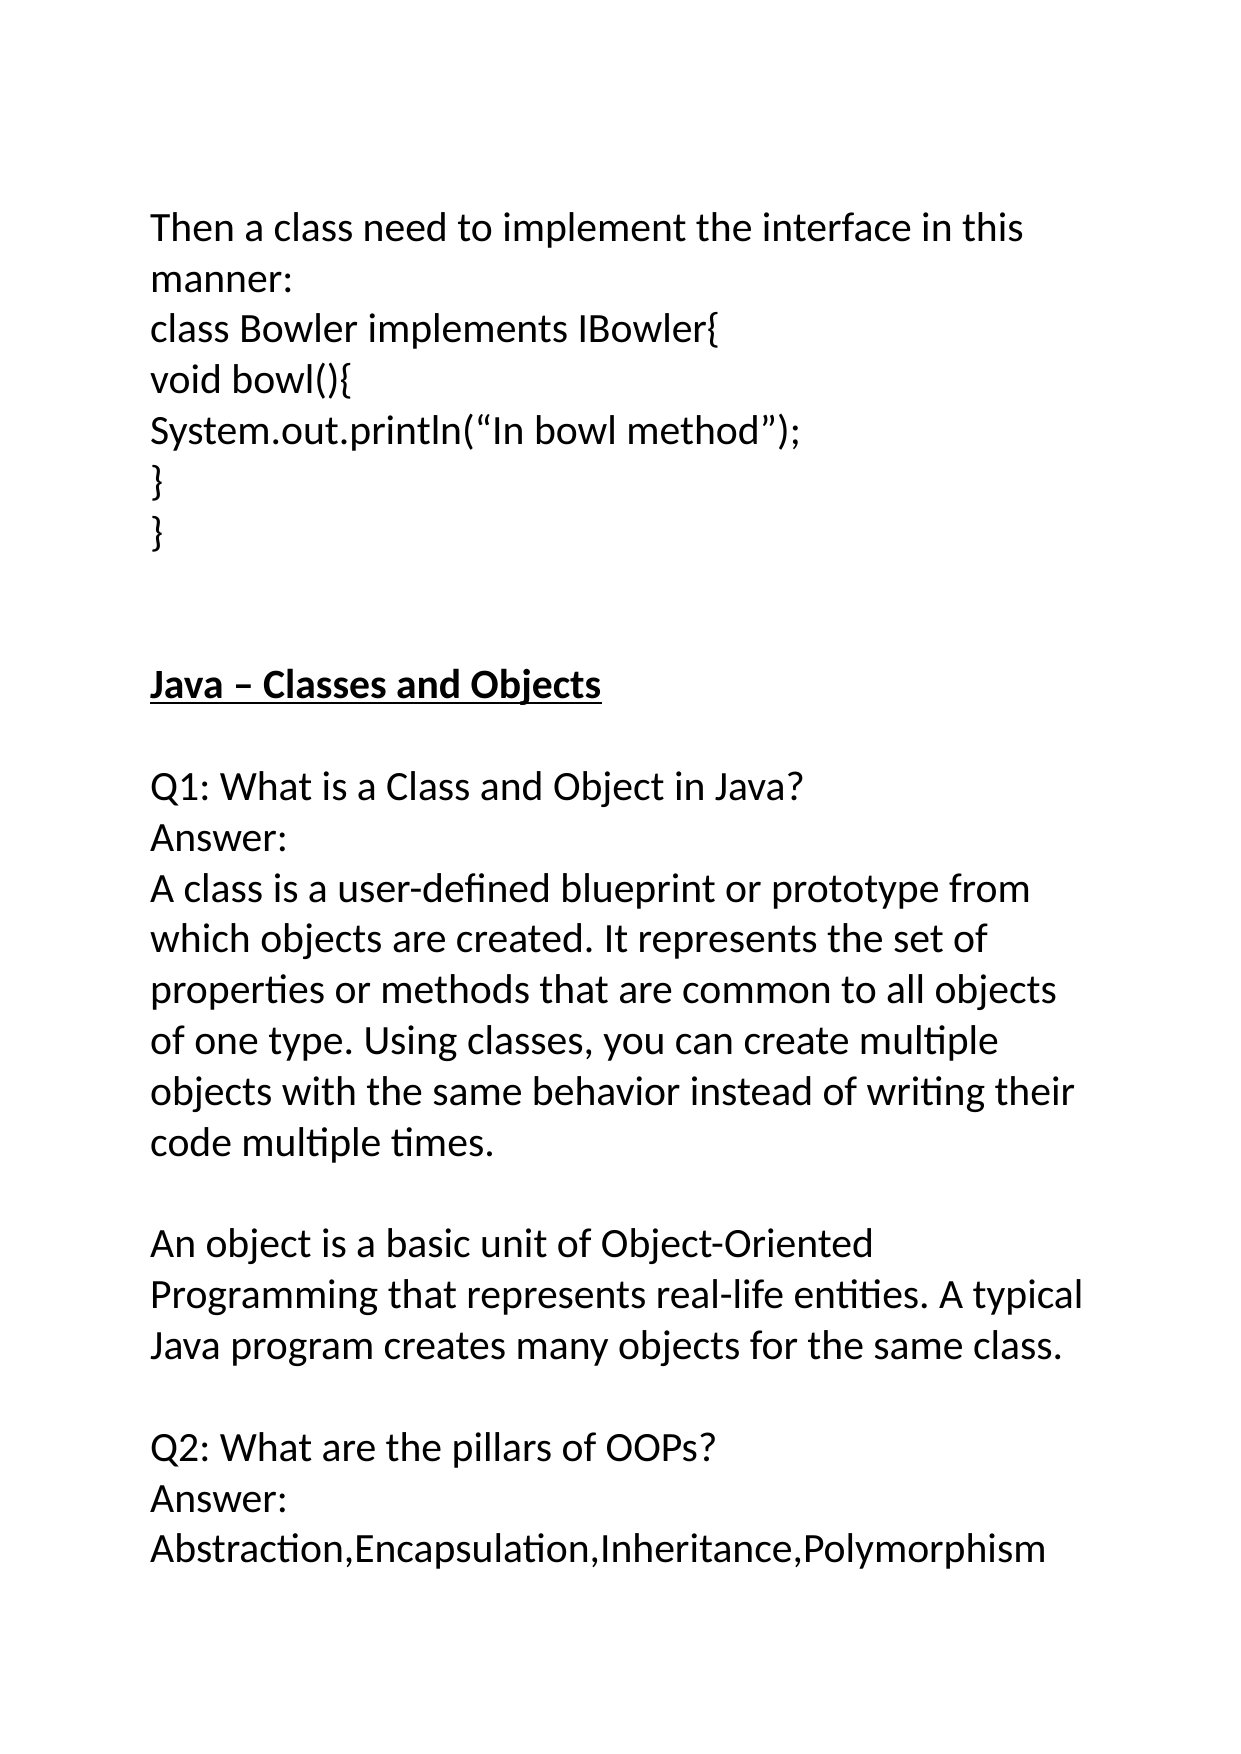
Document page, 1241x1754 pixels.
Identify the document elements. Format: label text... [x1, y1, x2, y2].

text A class is a user-defined blueprint or prototype from which objects are created. It represents the set of properties or methods that are common to all objects of one type. Using classes, you can create multiple objects with the same behavior instead of writing their code multiple times. [150, 862, 1090, 1167]
text Q1: What is a Class and Object in Java? [150, 760, 1090, 811]
text Java – Classes and Objects [150, 658, 1090, 709]
text Then a class need to implement the interface in this manner: [150, 201, 1090, 302]
text } [150, 455, 1090, 506]
text Answer: Abstraction,Encapsulation,Inheritance,Polymorphism [150, 1472, 1090, 1573]
text } [150, 506, 1090, 557]
text Answer: [150, 811, 1090, 862]
text Q2: What are the pillars of OOPs? [150, 1421, 1090, 1472]
text System.out.println(“In bowl method”); [150, 404, 1090, 455]
text class Bowler implements IBowler{ [150, 302, 1090, 353]
text An object is a basic unit of Object-Oriented Programming that represents real-life entities. A typical Java program creates many objects for the same class. [150, 1217, 1090, 1370]
text void bowl(){ [150, 353, 1090, 404]
